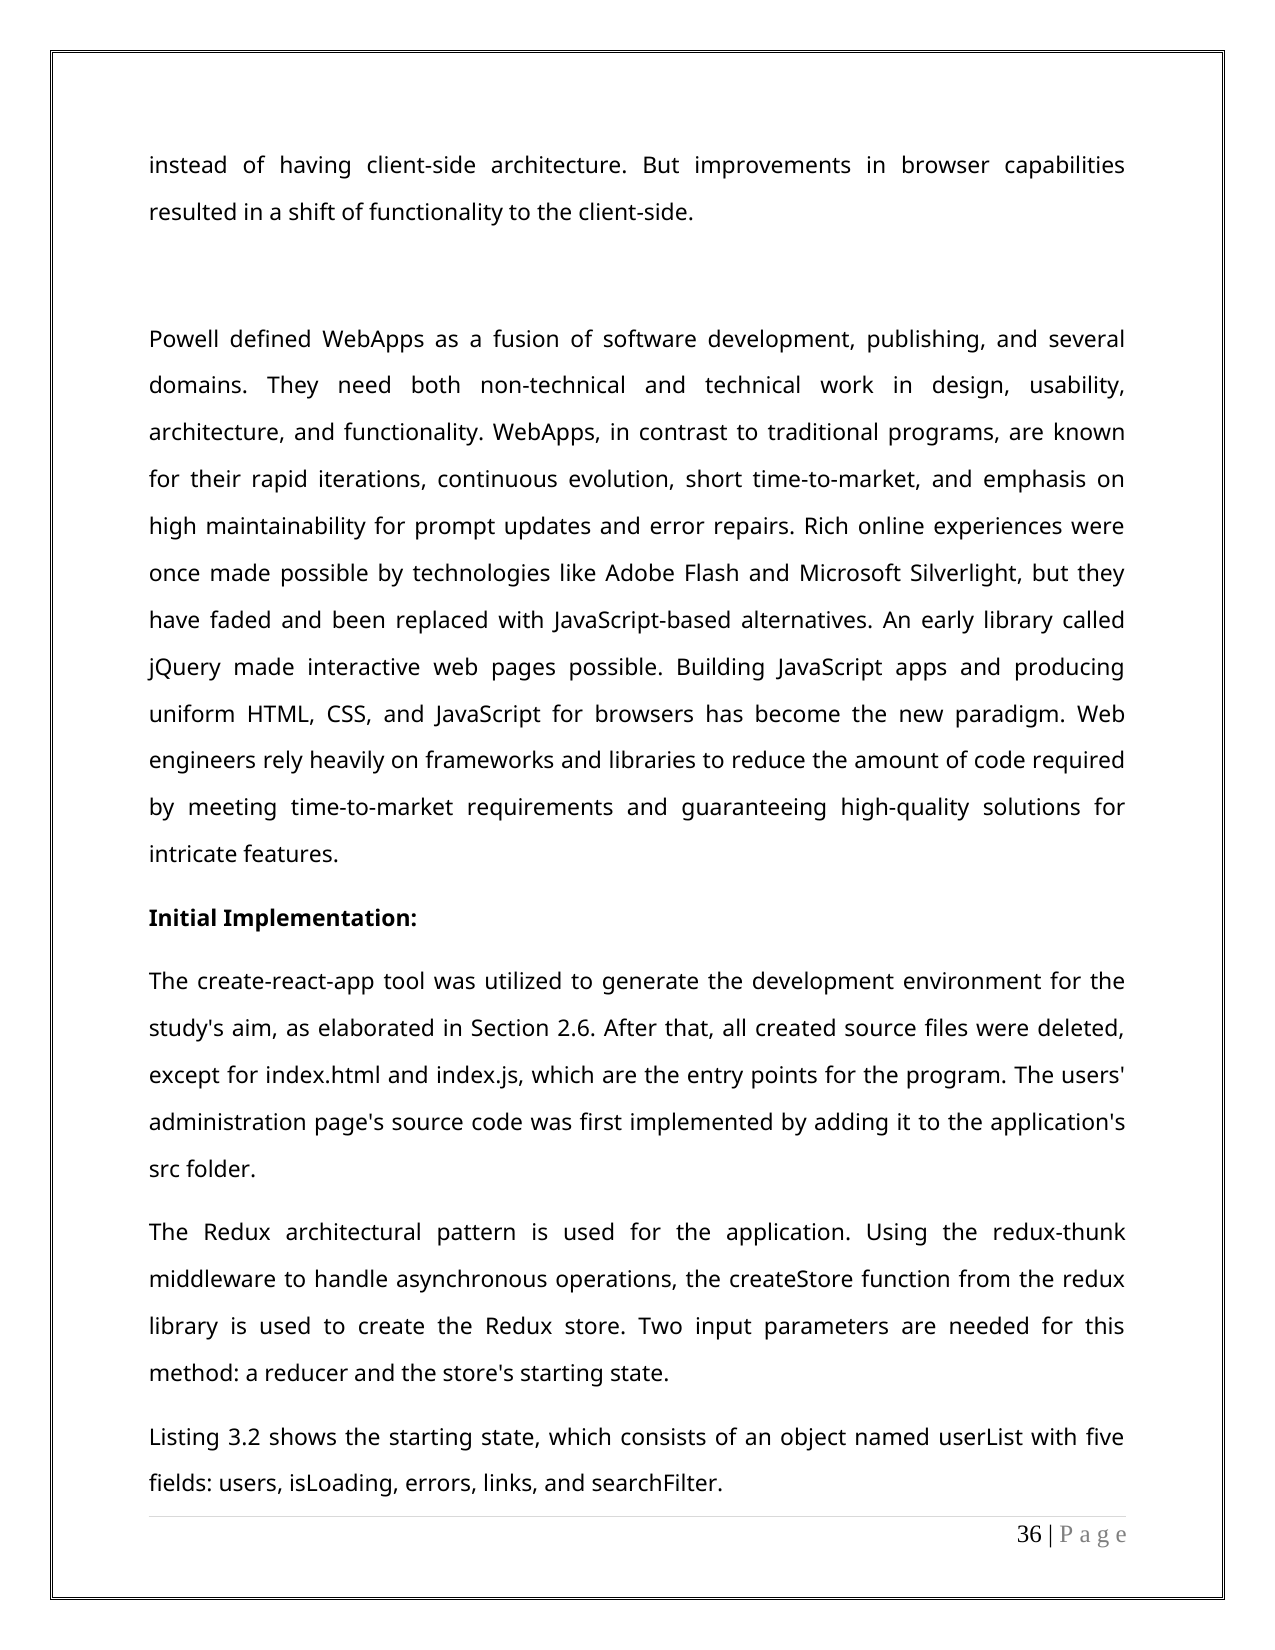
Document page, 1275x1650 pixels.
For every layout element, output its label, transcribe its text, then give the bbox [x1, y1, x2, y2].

text Listing 3.2 shows the starting state, which consists of an object named userList with five fields: users, isLoading, errors, links, and searchFilter. [148, 1420, 1126, 1498]
text The create-react-app tool was utilized to generate the development environment for the study's aim, as elaborated in Section 2.6. After that, all created source files were deleted, except for index.html and index.js, which are the entry points for the program. The users' administration page's source code was first implemented by adding it to the application's src folder. [148, 965, 1126, 1184]
text The Redux architectural pattern is used for the application. Using the redux-thunk middleware to handle asynchronous operations, the createStore function from the redux library is used to create the Redux store. Two input parameters are needed for this method: a reducer and the store's starting state. [148, 1216, 1126, 1388]
text Powell defined WebApps as a fusion of software development, publishing, and several domains. They need both non-technical and technical work in design, usability, architecture, and functionality. WebApps, in contrast to traditional programs, are known for their rapid iterations, continuous evolution, short time-to-market, and emphasis on high maintainability for prompt updates and error repairs. Rich online experiences were once made possible by technologies like Adobe Flash and Microsoft Silverlight, but they have faded and been replaced with JavaScript-based alternatives. An early library called jQuery made interactive web pages possible. Building JavaScript apps and producing uniform HTML, CSS, and JavaScript for browsers has become the new paradigm. Web engineers rely heavily on frameworks and libraries to reduce the amount of code required by meeting time-to-market requirements and guaranteeing high-quality solutions for intricate features. [148, 322, 1126, 869]
text Initial Implementation: [148, 902, 1126, 933]
